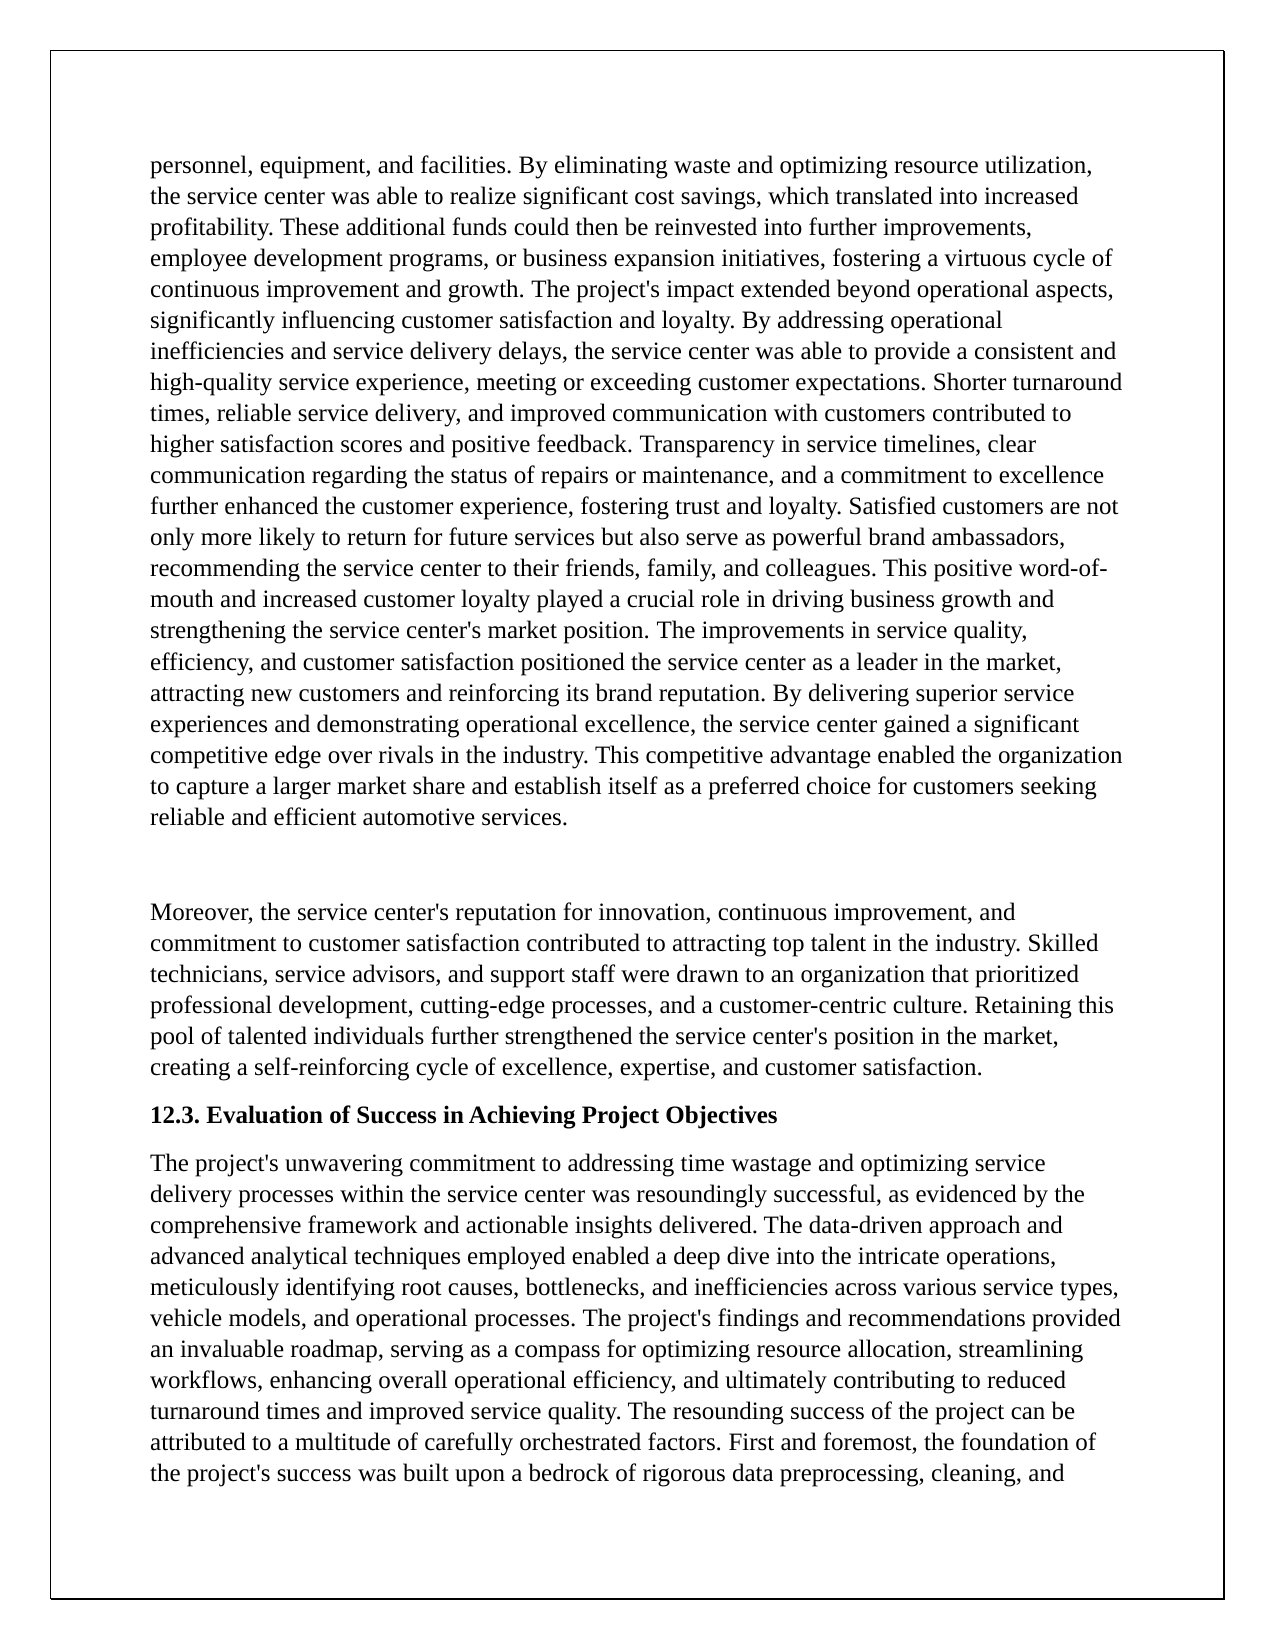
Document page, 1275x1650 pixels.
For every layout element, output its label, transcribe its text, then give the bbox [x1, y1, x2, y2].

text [150, 150, 1124, 1017]
text Moreover, the service center's reputation for innovation, continuous improvement, and commitment to customer satisfaction contributed to attracting top talent in the industry. Skilled technicians, service advisors, and support staff were drawn to an organization that prioritized professional development, cutting-edge processes, and a customer-centric culture. Retaining this pool of talented individuals further strengthened the service center's position in the market, creating a self-reinforcing cycle of excellence, expertise, and customer satisfaction. [150, 1083, 1124, 1267]
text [150, 1334, 1124, 1487]
text 12.3. Evaluation of Success in Achieving Project Objectives [150, 1286, 1124, 1315]
